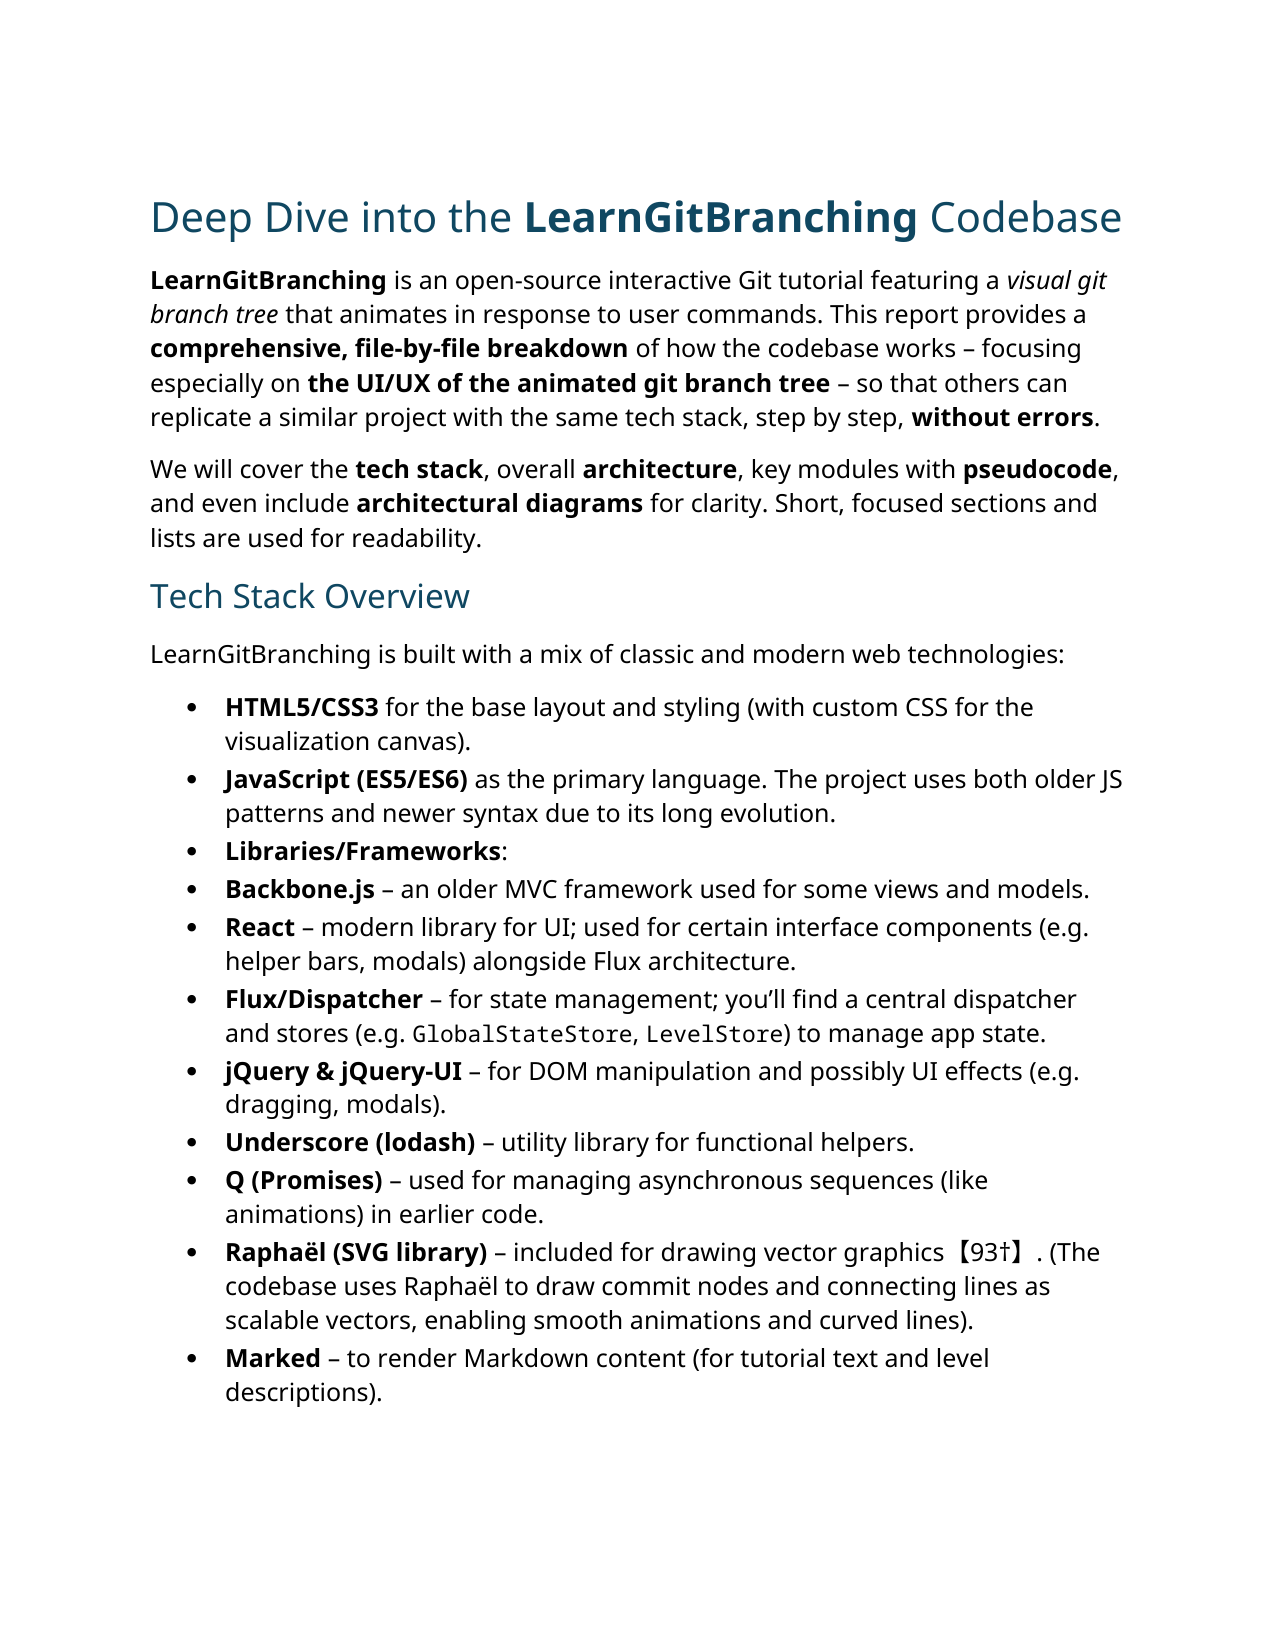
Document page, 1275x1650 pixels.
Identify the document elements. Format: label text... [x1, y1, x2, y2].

list HTML5/CSS3 for the base layout and styling (with custom CSS for the visualization canvas). [187, 690, 1125, 758]
list Marked – to render Markdown content (for tutorial text and level descriptions). [187, 1341, 1125, 1409]
list React – modern library for UI; used for certain interface components (e.g. helper bars, modals) alongside Flux architecture. [187, 909, 1125, 977]
list Flux/Dispatcher – for state management; you’ll find a central dispatcher and stores (e.g. GlobalStateStore, LevelStore) to manage app state. [187, 981, 1125, 1049]
list Underscore (lodash) – utility library for functional helpers. [187, 1125, 1125, 1159]
list jQuery & jQuery-UI – for DOM manipulation and possibly UI effects (e.g. dragging, modals). [187, 1053, 1125, 1121]
text We will cover the tech stack, overall architecture, key modules with pseudocode, and even include architectural diagrams for clarity. Short, focused sections and lists are used for readability. [150, 452, 1125, 554]
subtitle Tech Stack Overview [150, 573, 1125, 618]
list Raphaël (SVG library) – included for drawing vector graphics【93†】. (The codebase uses Raphaël to draw commit nodes and connecting lines as scalable vectors, enabling smooth animations and curved lines). [187, 1235, 1125, 1337]
list JavaScript (ES5/ES6) as the primary language. The project uses both older JS patterns and newer syntax due to its long evolution. [187, 762, 1125, 830]
text LearnGitBranching is built with a mix of classic and modern web technologies: [150, 637, 1125, 671]
subtitle Deep Dive into the LearnGitBranching Codebase [150, 187, 1125, 244]
list Libraries/Frameworks: [187, 834, 1125, 868]
text LearnGitBranching is an open-source interactive Git tutorial featuring a visual git branch tree that animates in response to user commands. This report provides a comprehensive, file-by-file breakdown of how the codebase works – focusing especially on the UI/UX of the animated git branch tree – so that others can replicate a similar project with the same tech stack, step by step, without errors. [150, 263, 1125, 433]
list Q (Promises) – used for managing asynchronous sequences (like animations) in earlier code. [187, 1163, 1125, 1231]
list Backbone.js – an older MVC framework used for some views and models. [187, 872, 1125, 906]
